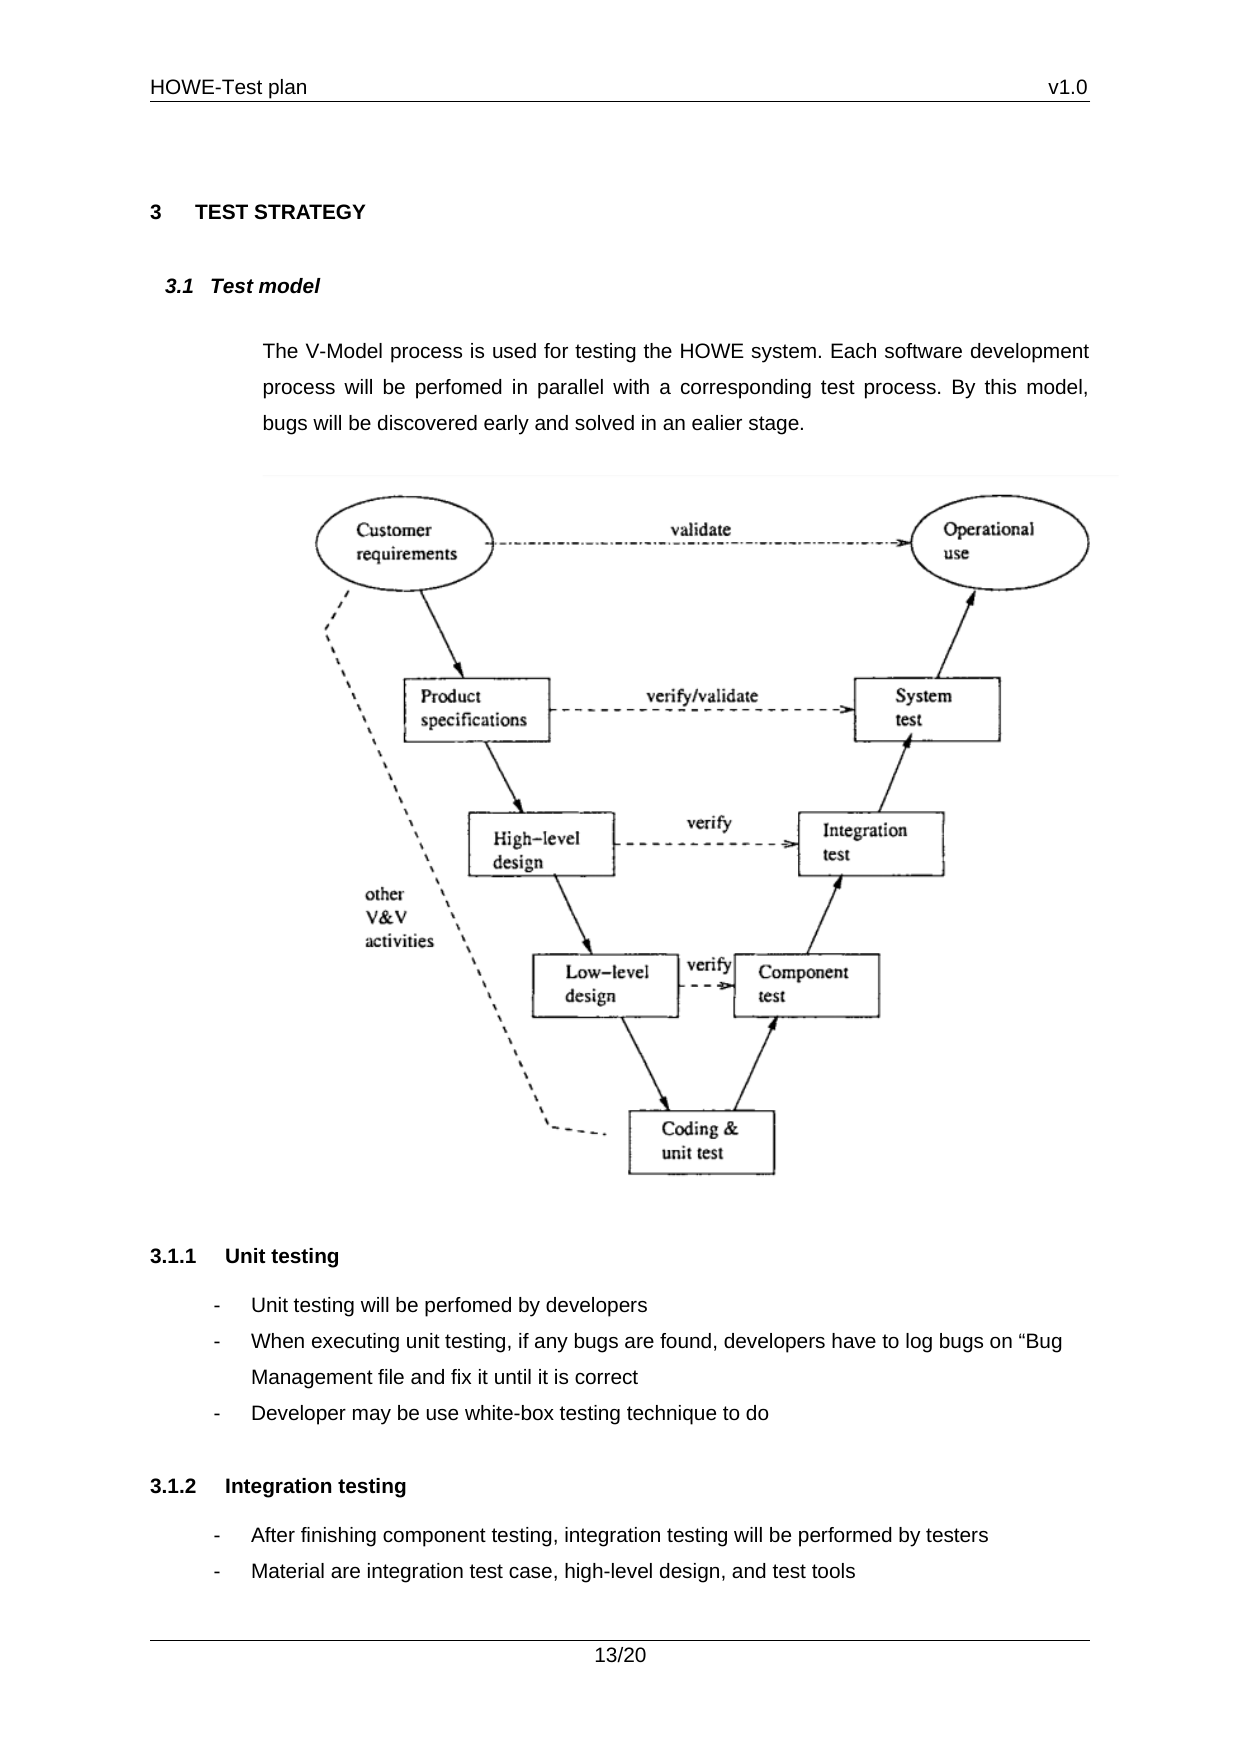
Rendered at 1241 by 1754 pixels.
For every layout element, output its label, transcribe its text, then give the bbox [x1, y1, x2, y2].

list After finishing component testing, integration testing will be performed by testers [213, 1523, 1090, 1547]
subtitle TEST STRATEGY [150, 200, 1090, 224]
subtitle Integration testing [150, 1474, 1090, 1498]
list Developer may be use white-box testing technique to do [213, 1401, 1090, 1424]
text The V-Model process is used for testing the HOWE system. Each software development process will be perfomed in parallel with a corresponding test process. By this model, bugs will be discovered early and solved in an ealier stage. [262, 338, 1090, 434]
subtitle Unit testing [150, 1244, 1090, 1268]
list When executing unit testing, if any bugs are found, developers have to log bugs on “Bug Management file and fix it until it is correct [213, 1329, 1090, 1389]
list Material are integration test case, high-level design, and test tools [213, 1559, 1090, 1583]
list Unit testing will be perfomed by developers [213, 1293, 1090, 1317]
subtitle Test model [165, 273, 1090, 297]
picture [262, 475, 1119, 1195]
